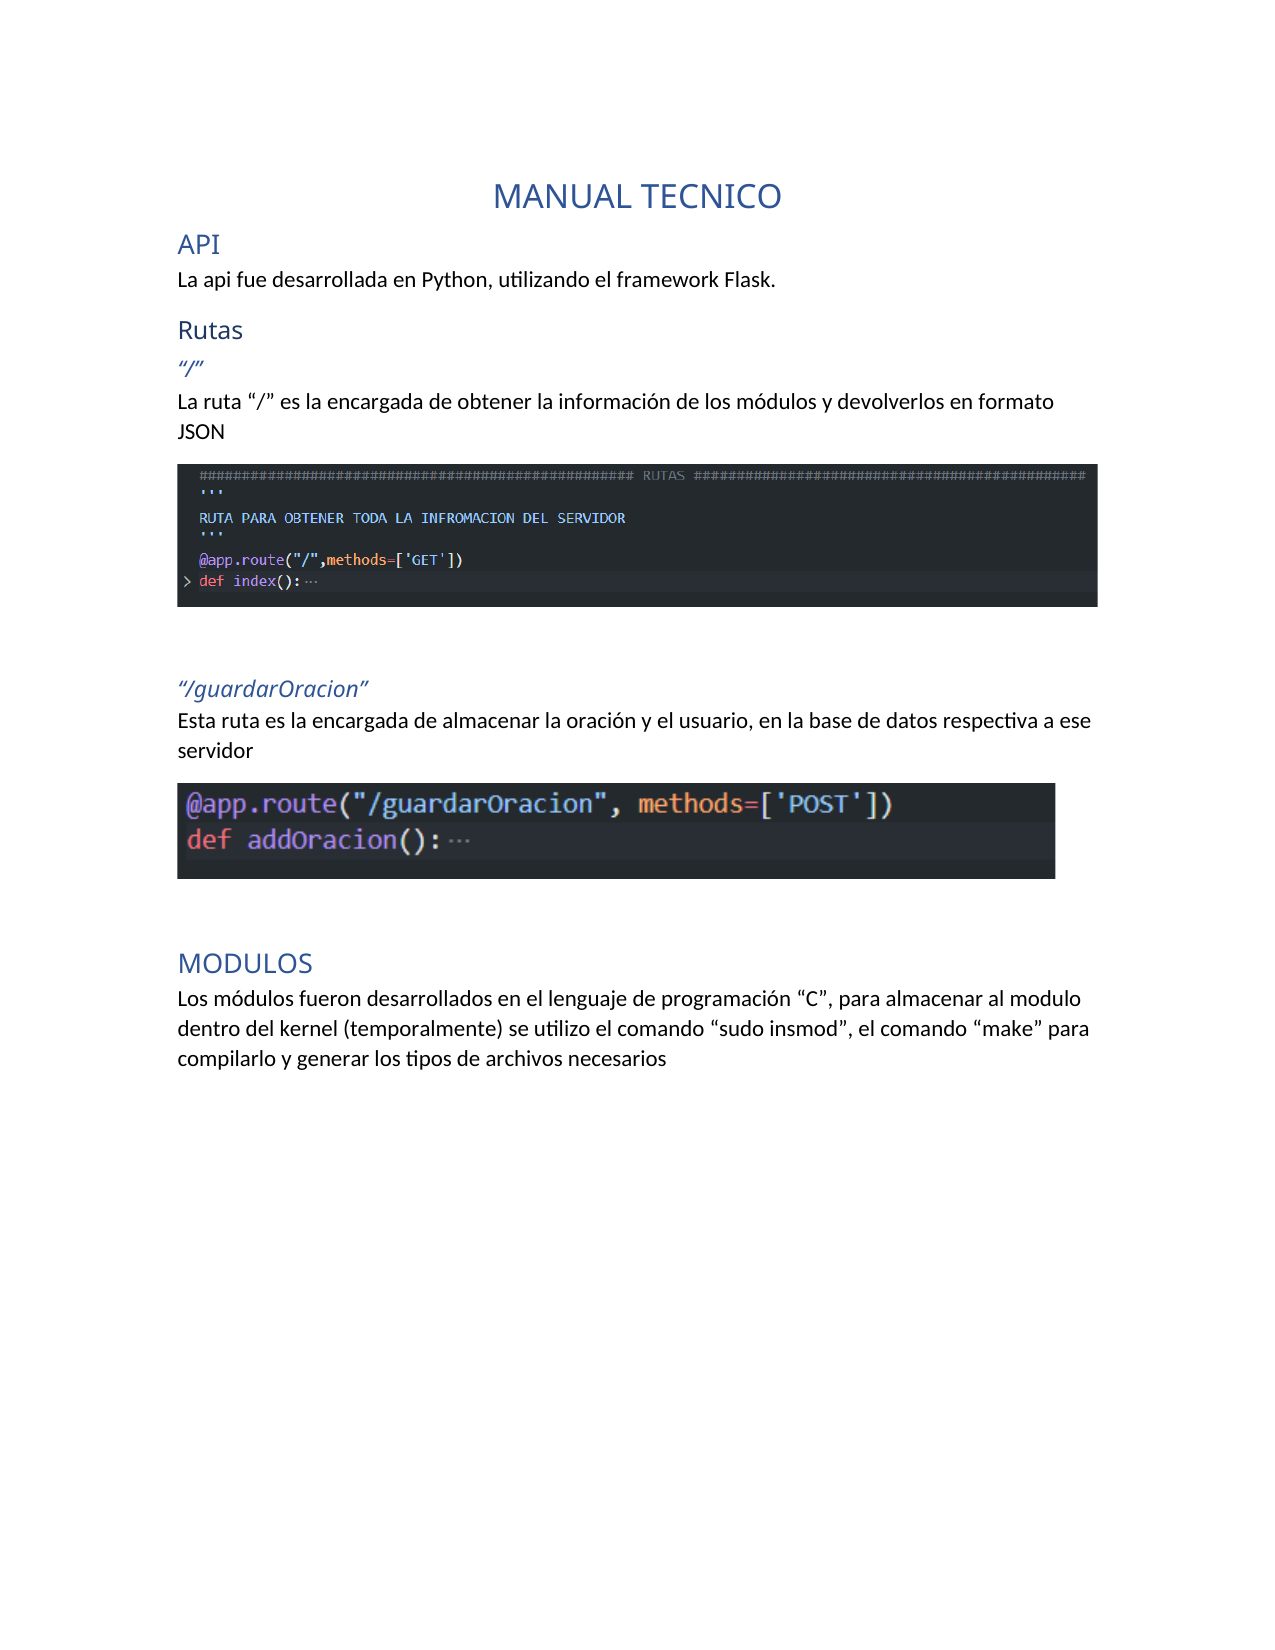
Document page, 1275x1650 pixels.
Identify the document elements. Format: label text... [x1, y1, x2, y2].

picture [177, 783, 1056, 879]
subtitle “/” [177, 353, 1098, 384]
subtitle Rutas [177, 312, 1098, 346]
subtitle MODULOS [177, 944, 1098, 981]
subtitle “/guardarOracion” [177, 672, 1098, 704]
subtitle MANUAL TECNICO [177, 173, 1098, 218]
text Esta ruta es la encargada de almacenar la oración y el usuario, en la base de datos respectiva a ese servidor [177, 706, 1098, 764]
text Los módulos fueron desarrollados en el lenguaje de programación “C”, para almacenar al modulo dentro del kernel (temporalmente) se utilizo el comando “sudo insmod”, el comando “make” para compilarlo y generar los tipos de archivos necesarios [177, 984, 1098, 1073]
text La ruta “/” es la encargada de obtener la información de los módulos y devolverlos en formato JSON [177, 387, 1098, 445]
text La api fue desarrollada en Python, utilizando el framework Flask. [177, 266, 1098, 293]
subtitle API [177, 226, 1098, 263]
picture [177, 464, 1098, 607]
